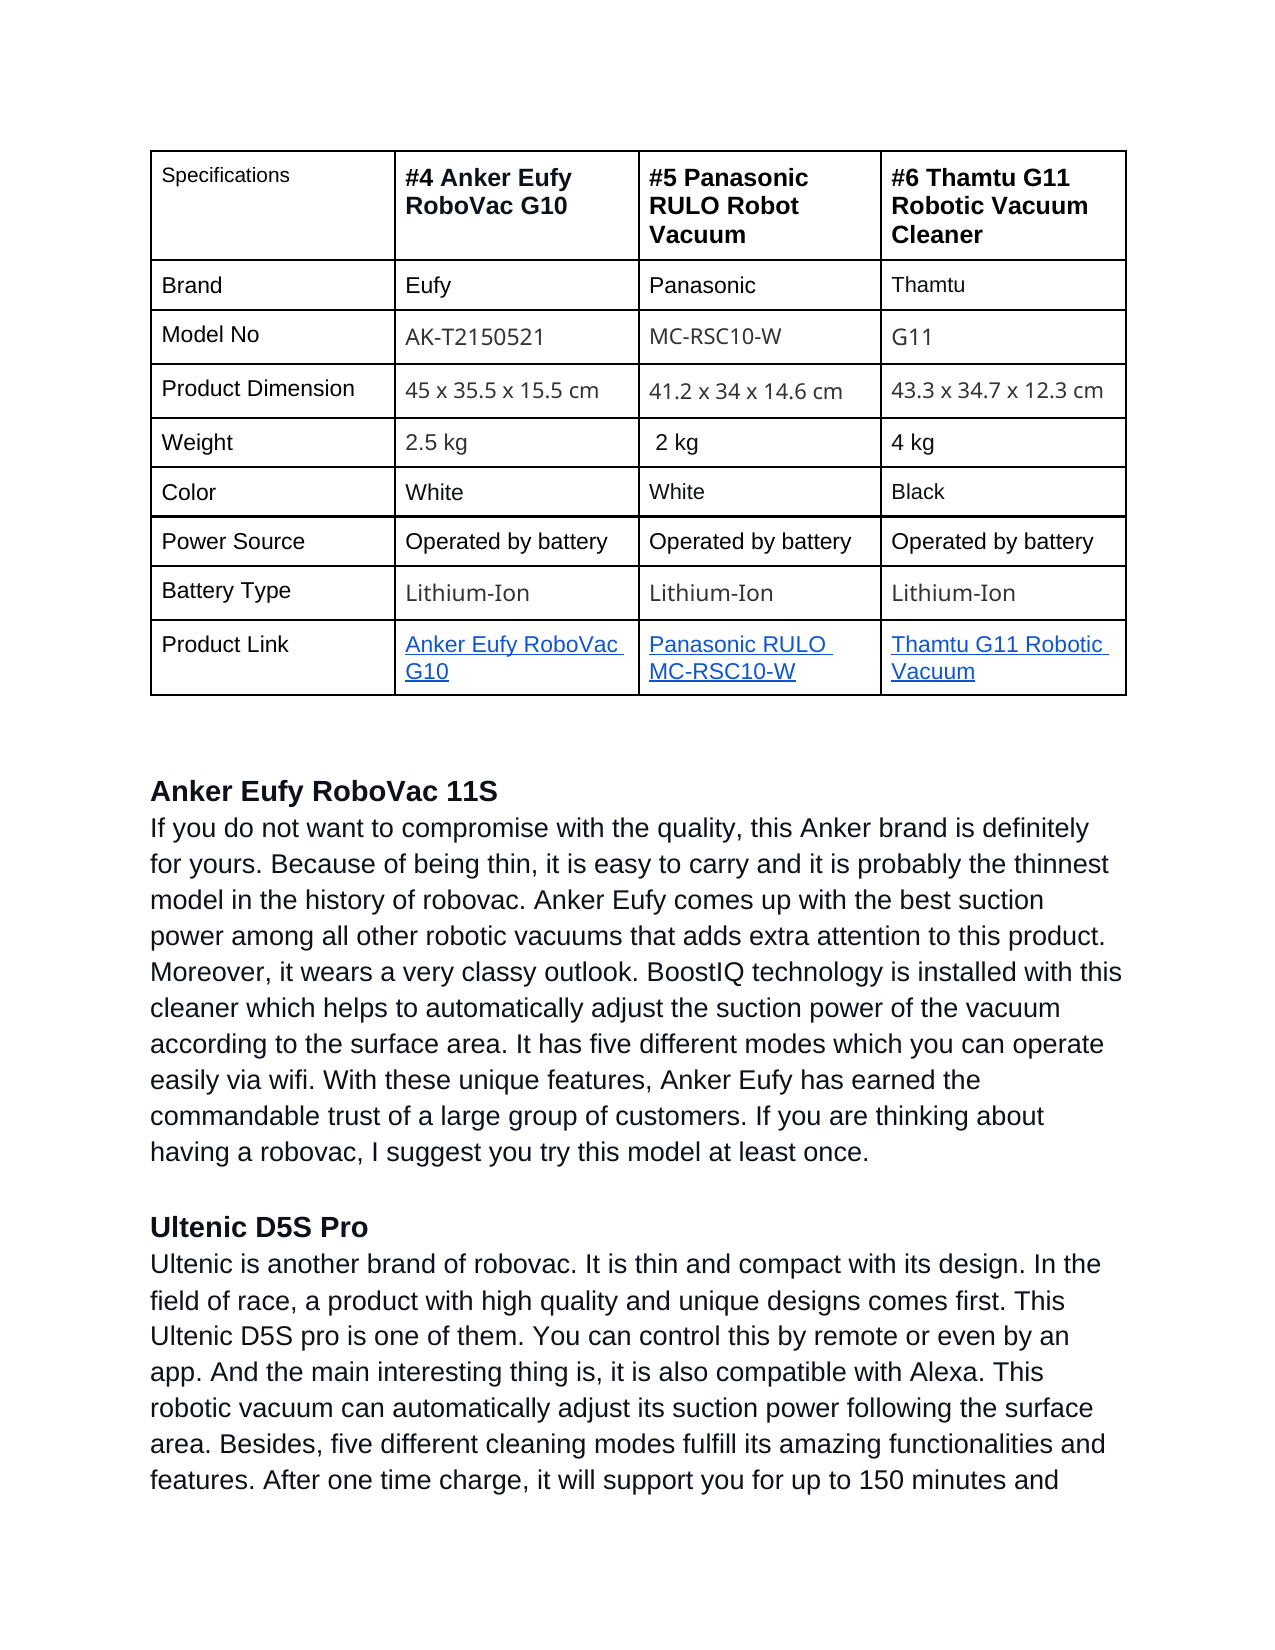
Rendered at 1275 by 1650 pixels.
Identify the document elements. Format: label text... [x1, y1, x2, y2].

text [150, 1248, 1125, 1495]
text If you do not want to compromise with the quality, this Anker brand is definitely for yours. Because of being thin, it is easy to carry and it is probably the thinnest model in the history of robovac. Anker Eufy comes up with the best suction power among all other robotic vacuums that adds extra attention to this product. Moreover, it wears a very classy outlook. BoostIQ technology is installed with this cleaner which helps to automatically adjust the suction power of the vacuum according to the surface area. It has five different modes which you can operate easily via wifi. With these unique features, Anker Eufy has earned the commandable trust of a large group of customers. If you are thinking about having a robovac, I suggest you try this model at least once. [150, 812, 1125, 1167]
text Anker Eufy RoboVac 11S [150, 773, 1125, 807]
table_header Specifications [152, 152, 394, 259]
table_header #5 Panasonic RULO Robot Vacuum [640, 152, 880, 259]
table_cell Brand [152, 261, 394, 308]
table_cell G11 [882, 311, 1125, 363]
table_cell Lithium-Ion [640, 567, 880, 619]
table_cell Thamtu [882, 261, 1125, 308]
table_cell ‎41.2 x 34 x 14.6 cm [640, 365, 880, 417]
table_cell AK-T2150521 [396, 311, 638, 363]
table_cell White [396, 468, 638, 515]
table_cell Operated by battery [396, 518, 638, 564]
table_cell Panasonic [640, 261, 880, 308]
table_cell Black [882, 468, 1125, 515]
table_cell Battery Type [152, 567, 394, 619]
table_cell Lithium-Ion [396, 567, 638, 619]
table_cell Lithium-Ion [882, 567, 1125, 619]
table_cell Weight [152, 419, 394, 466]
table_header #6 Thamtu G11 Robotic Vacuum Cleaner [882, 152, 1125, 259]
table_cell Operated by battery [640, 518, 880, 564]
table_cell 4 kg [882, 419, 1125, 466]
table_cell 2 kg [640, 419, 880, 466]
text Ultenic D5S Pro [150, 1210, 1125, 1243]
table_cell Thamtu G11 Robotic Vacuum [882, 621, 1125, 694]
table_cell Power Source [152, 518, 394, 564]
table_cell Color [152, 468, 394, 515]
table_cell Anker Eufy RoboVac G10 [396, 621, 638, 694]
table_cell Product Link [152, 621, 394, 694]
table_cell ‎45 x 35.5 x 15.5 cm [396, 365, 638, 417]
table_header #4 Anker Eufy RoboVac G10 [396, 152, 638, 259]
table_cell Eufy [396, 261, 638, 308]
table_cell Panasonic RULO MC-RSC10-W [640, 621, 880, 694]
table_cell MC-RSC10-W [640, 311, 880, 363]
table_cell 2.5 kg [396, 419, 638, 466]
table_cell ‎‎43.3 x 34.7 x 12.3 cm [882, 365, 1125, 417]
table_cell Product Dimension [152, 365, 394, 417]
table_cell Operated by battery [882, 518, 1125, 564]
table_cell Model No [152, 311, 394, 363]
table_cell White [640, 468, 880, 515]
